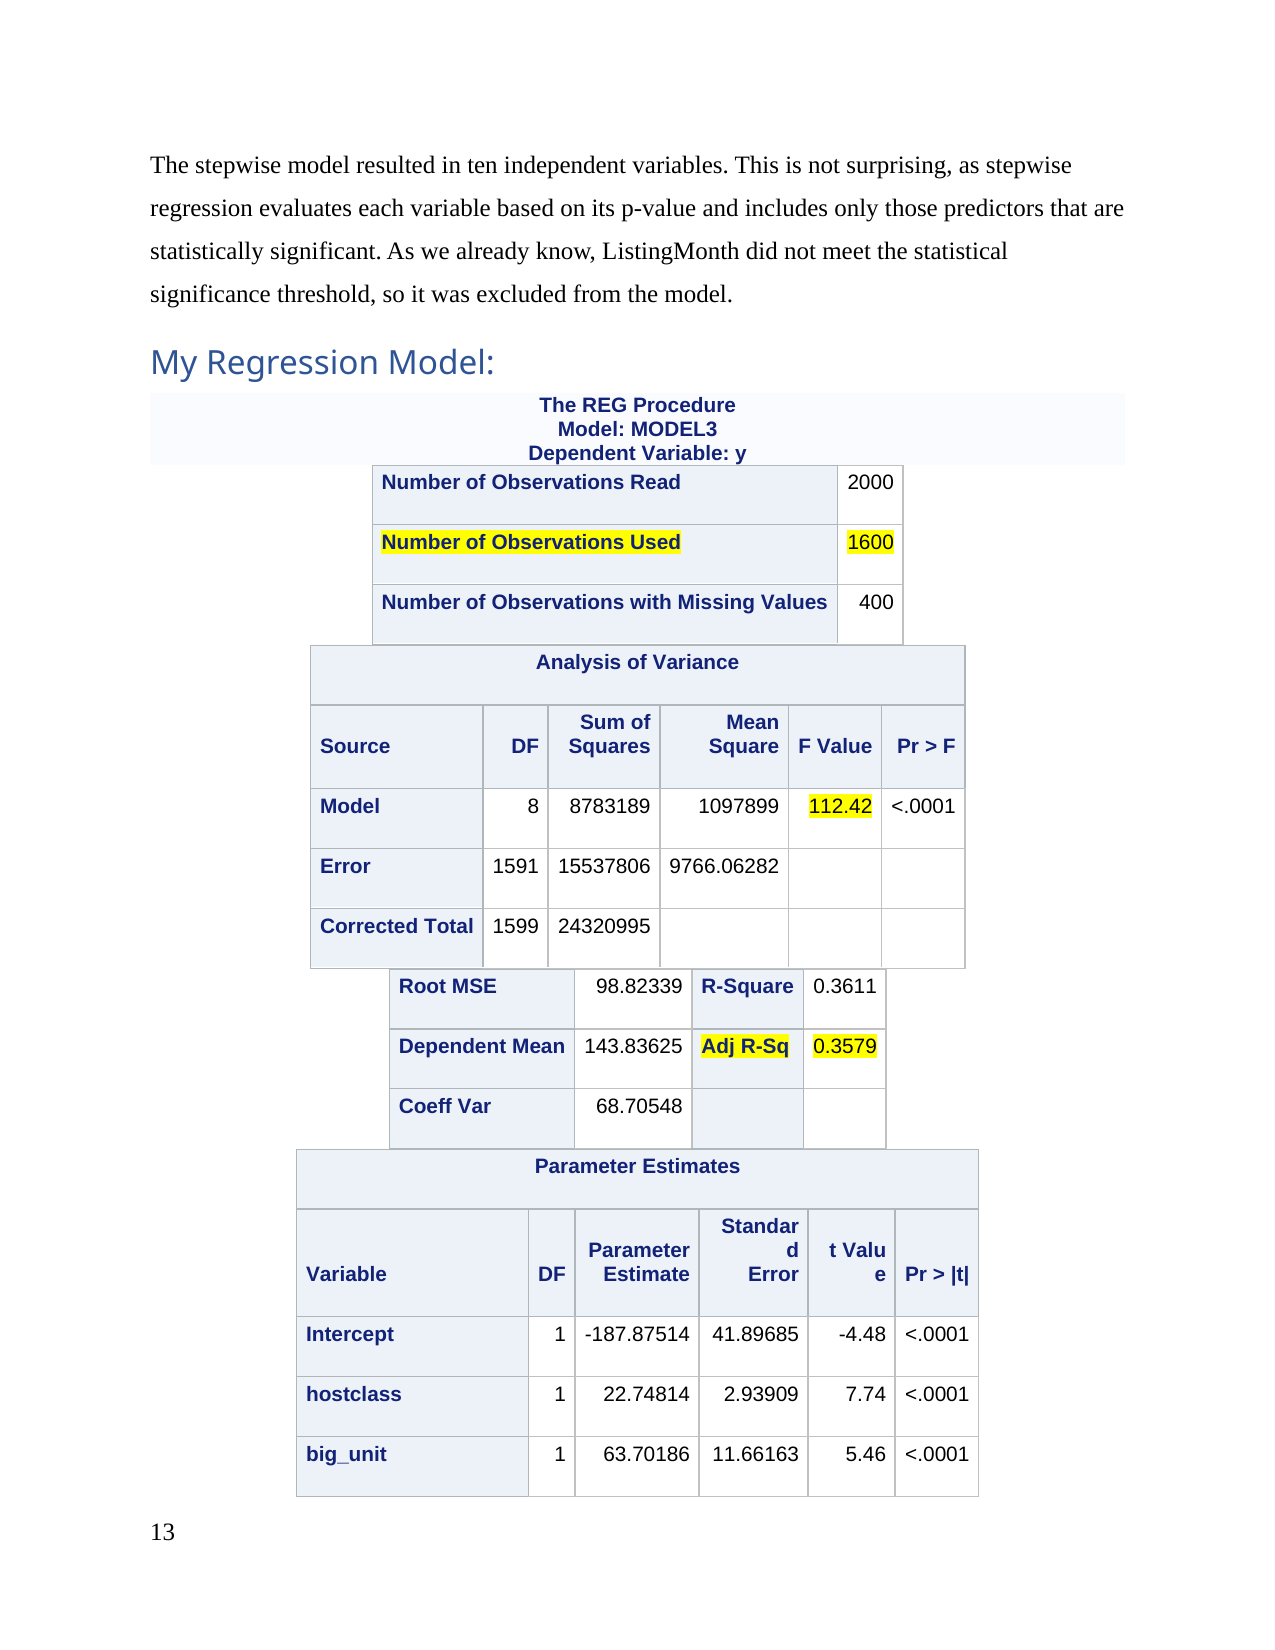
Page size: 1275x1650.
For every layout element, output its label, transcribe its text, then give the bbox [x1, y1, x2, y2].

subtitle My Regression Model: [150, 339, 1125, 384]
table_cell 68.70548 [575, 1089, 691, 1148]
table_cell Error [311, 849, 482, 907]
table_cell Mean Square [661, 706, 788, 788]
table_cell [789, 849, 881, 907]
table_cell 8 [484, 789, 547, 848]
table_cell Pr > |t| [896, 1210, 978, 1316]
table_cell 1 [529, 1377, 574, 1436]
table_cell -4.48 [809, 1317, 894, 1376]
table_cell Dependent Mean [390, 1030, 574, 1088]
table_cell [661, 909, 788, 967]
table_cell 112.42 [789, 789, 881, 848]
table_cell 15537806 [549, 849, 659, 907]
table_cell 1600 [838, 525, 902, 583]
table_cell 0.3579 [804, 1030, 885, 1088]
table_cell 41.89685 [700, 1317, 807, 1376]
table_header Number of Observations Read [373, 466, 837, 524]
text The stepwise model resulted in ten independent variables. This is not surprising, as stepwise regression evaluates each variable based on its p-value and includes only those predictors that are statistically significant. As we already know, ListingMonth did not meet the statistical significance threshold, so it was excluded from the model. [150, 150, 1125, 308]
table_cell -187.87514 [576, 1317, 698, 1376]
table_cell 1 [529, 1437, 574, 1496]
table_header 2000 [838, 466, 902, 524]
table_cell <.0001 [896, 1317, 978, 1376]
table_cell [882, 849, 964, 907]
table_header 0.3611 [804, 970, 885, 1028]
table_cell hostclass [297, 1377, 528, 1436]
table_cell F Value [789, 706, 881, 788]
table_cell 9766.06282 [661, 849, 788, 907]
text The REG Procedure [150, 393, 1125, 417]
table_cell t Value [809, 1210, 894, 1316]
table_cell Corrected Total [311, 909, 482, 967]
table_cell Adj R-Sq [693, 1030, 803, 1088]
table_cell 1097899 [661, 789, 788, 848]
table_cell 143.83625 [575, 1030, 691, 1088]
table_header Root MSE [390, 970, 574, 1028]
table_cell Coeff Var [390, 1089, 574, 1148]
table_cell 1 [529, 1317, 574, 1376]
table_cell Standard Error [700, 1210, 807, 1316]
table_cell Intercept [297, 1317, 528, 1376]
table_cell 7.74 [809, 1377, 894, 1436]
table_header Analysis of Variance [311, 646, 964, 704]
table_cell [789, 909, 881, 967]
table_cell DF [484, 706, 547, 788]
table_header 98.82339 [575, 970, 691, 1028]
table_cell 1591 [484, 849, 547, 907]
table_cell 400 [838, 585, 902, 643]
table_cell 1599 [484, 909, 547, 967]
table_cell Parameter Estimate [576, 1210, 698, 1316]
table_cell [693, 1089, 803, 1148]
table_cell Sum of Squares [549, 706, 659, 788]
table_cell Pr > F [882, 706, 964, 788]
table_cell 8783189 [549, 789, 659, 848]
table_header Parameter Estimates [297, 1150, 978, 1208]
table_cell big_unit [297, 1437, 528, 1496]
table_cell 22.74814 [576, 1377, 698, 1436]
table_cell Number of Observations with Missing Values [373, 585, 837, 643]
table_cell 2.93909 [700, 1377, 807, 1436]
table_cell 5.46 [809, 1437, 894, 1496]
table_cell <.0001 [896, 1437, 978, 1496]
table_cell 11.66163 [700, 1437, 807, 1496]
table_cell Variable [297, 1210, 528, 1316]
table_cell [882, 909, 964, 967]
table_cell Number of Observations Used [373, 525, 837, 583]
table_cell DF [529, 1210, 574, 1316]
table_cell 63.70186 [576, 1437, 698, 1496]
text Model: MODEL3 [150, 417, 1125, 441]
table_cell Model [311, 789, 482, 848]
table_cell Source [311, 706, 482, 788]
text Dependent Variable: y [150, 441, 1125, 465]
table_cell [804, 1089, 885, 1148]
table_cell <.0001 [896, 1377, 978, 1436]
table_cell <.0001 [882, 789, 964, 848]
table_cell 24320995 [549, 909, 659, 967]
table_header R-Square [693, 970, 803, 1028]
